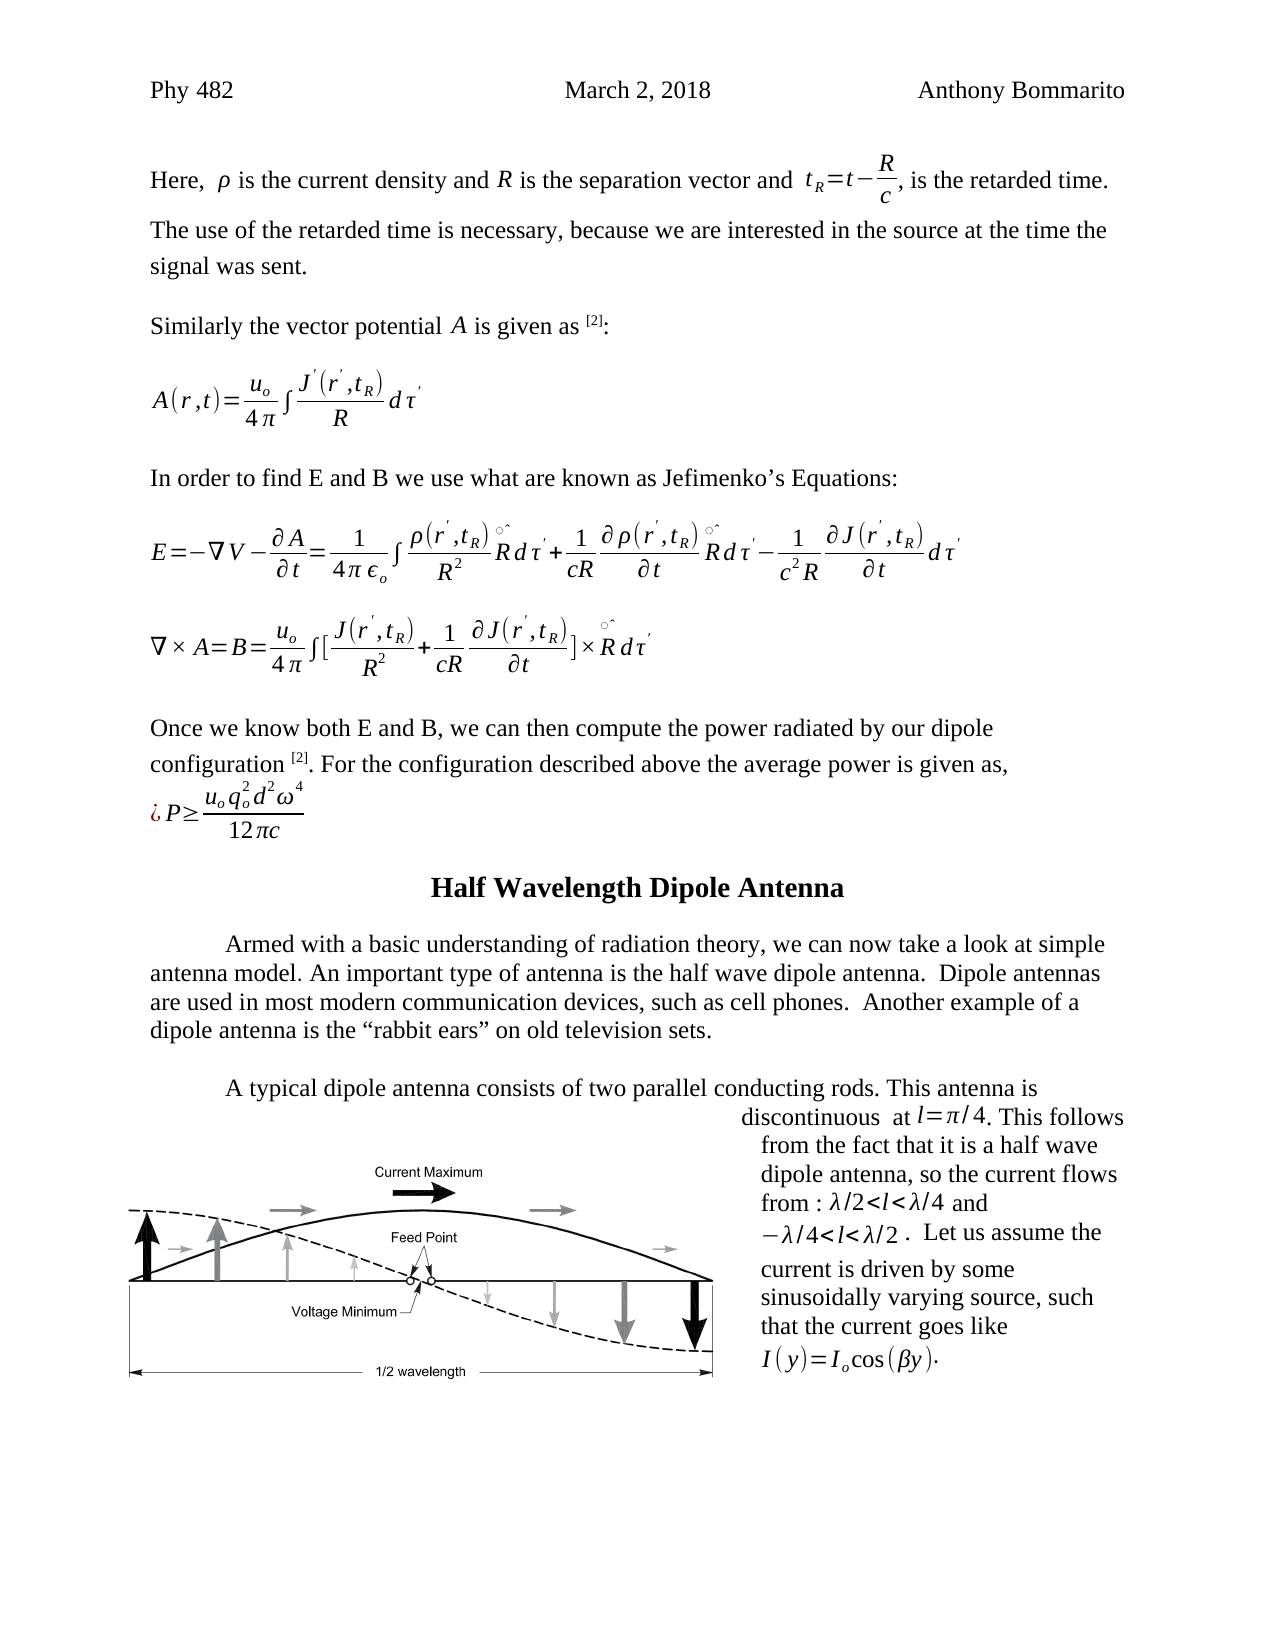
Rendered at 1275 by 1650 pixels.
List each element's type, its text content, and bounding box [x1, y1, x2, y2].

text Here, is the current density and is the separation vector and , is the retarded time. The use of the retarded time is necessary, because we are interested in the source at the time the signal was sent. [150, 150, 1125, 280]
picture [87, 1154, 736, 1391]
text Once we know both E and B, we can then compute the power radiated by our dipole configuration [2]. For the configuration described above the average power is given as, [150, 707, 1125, 844]
text Armed with a basic understanding of radiation theory, we can now take a look at simple antenna model. An important type of antenna is the half wave dipole antenna. Dipole antennas are used in most modern communication devices, such as cell phones. Another example of a dipole antenna is the “rabbit ears” on old television sets. [150, 929, 1125, 1044]
text In order to find E and B we use what are known as Jefimenko’s Equations: [150, 456, 1125, 492]
text Half Wavelength Dipole Antenna [150, 869, 1125, 904]
text Similarly the vector potential is given as [2]: [150, 305, 1125, 340]
